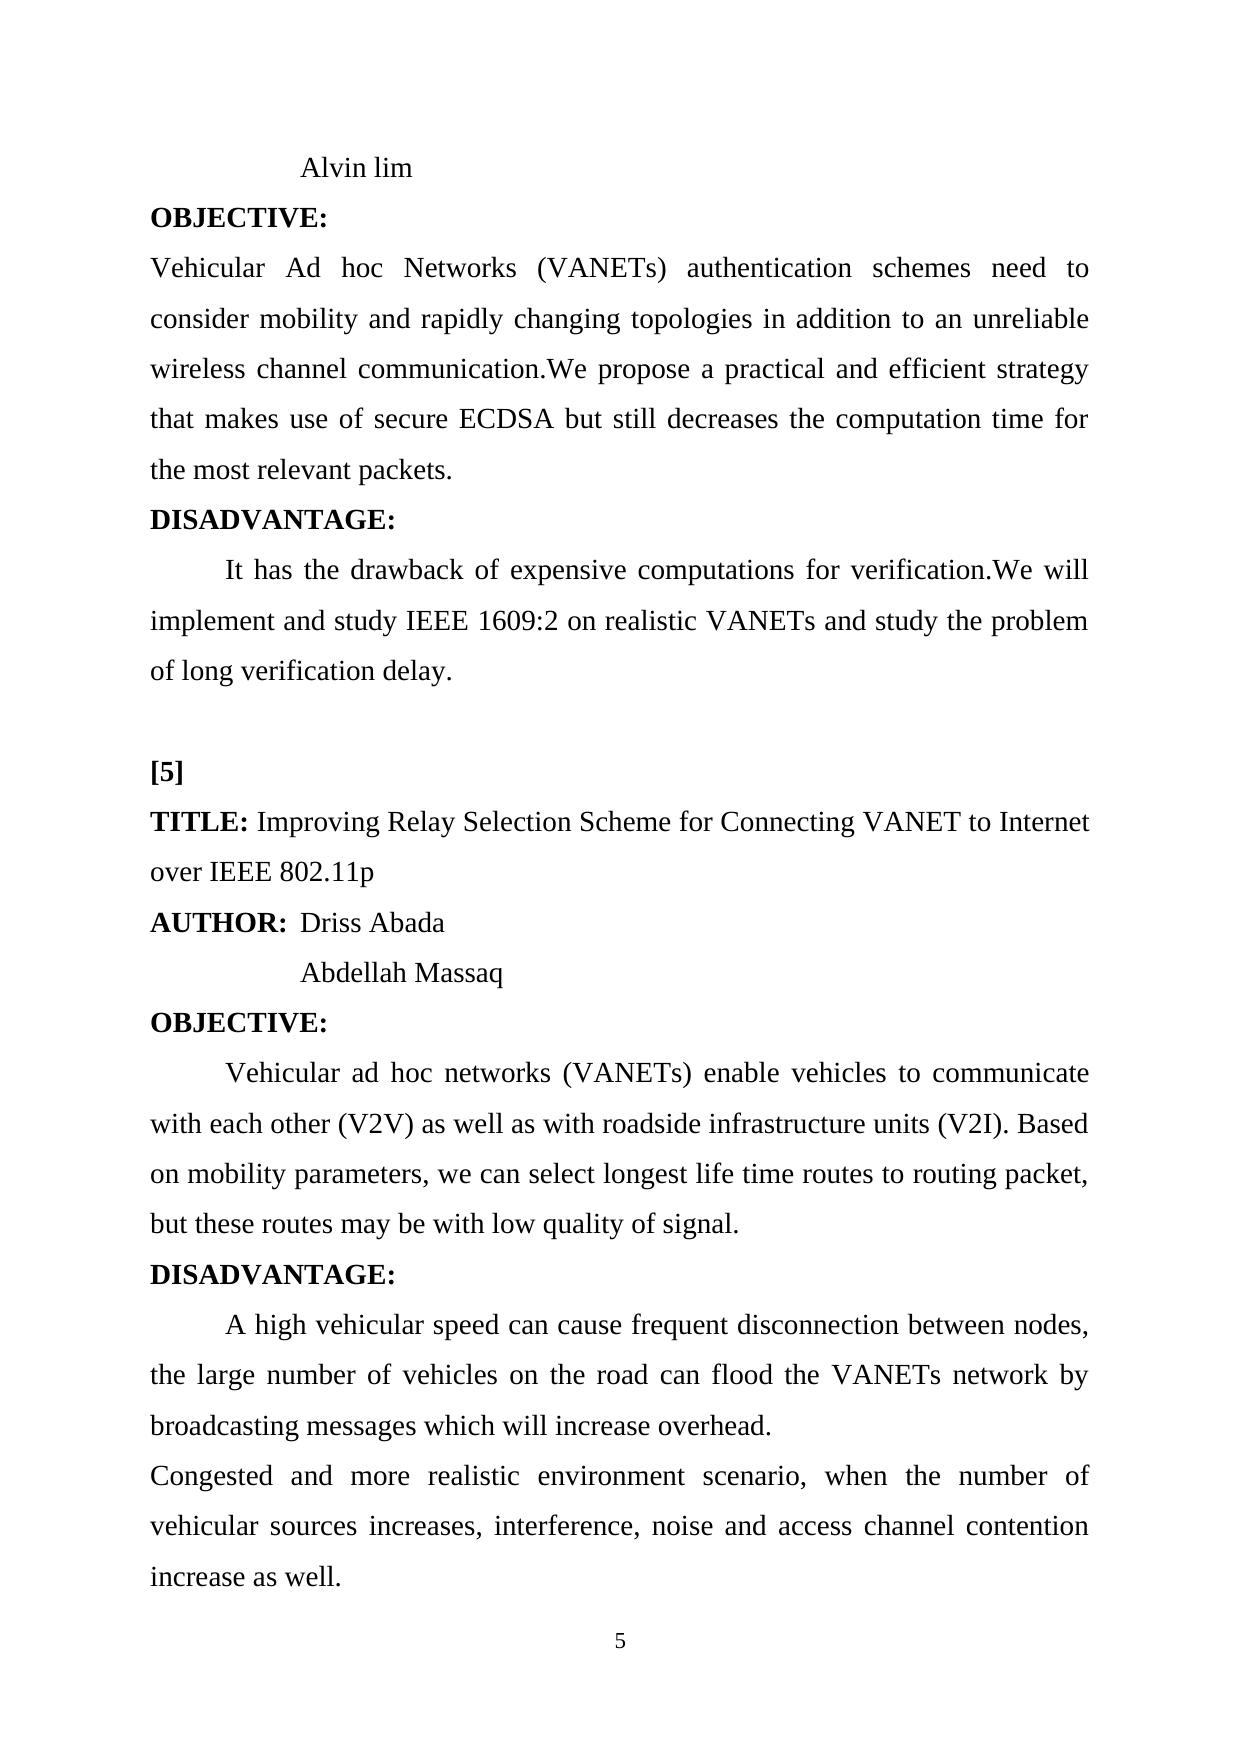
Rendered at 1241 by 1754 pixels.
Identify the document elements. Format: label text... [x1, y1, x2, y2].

text OBJECTIVE: [150, 200, 1090, 234]
text [5] [150, 754, 1090, 787]
text Vehicular Ad hoc Networks (VANETs) authentication schemes need to consider mobility and rapidly changing topologies in addition to an unreliable wireless channel communication.We propose a practical and efficient strategy that makes use of secure ECDSA but still decreases the computation time for the most relevant packets. [150, 251, 1090, 485]
text DISADVANTAGE: [150, 1257, 1090, 1290]
text Alvin lim [225, 150, 1090, 183]
text TITLE: Improving Relay Selection Scheme for Connecting VANET to Internet over IEEE 802.11p [150, 804, 1090, 888]
text Congested and more realistic environment scenario, when the number of vehicular sources increases, interference, noise and access channel contention increase as well. [150, 1458, 1090, 1592]
text Abdellah Massaq [225, 955, 1090, 988]
text OBJECTIVE: [150, 1005, 1090, 1039]
text DISADVANTAGE: [150, 502, 1090, 536]
text It has the drawback of expensive computations for verification.We will implement and study IEEE 1609:2 on realistic VANETs and study the problem of long verification delay. [150, 552, 1090, 687]
text Vehicular ad hoc networks (VANETs) enable vehicles to communicate with each other (V2V) as well as with roadside infrastructure units (V2I). Based on mobility parameters, we can select longest life time routes to routing packet, but these routes may be with low quality of signal. [150, 1056, 1090, 1240]
text AUTHOR: Driss Abada [150, 905, 1090, 938]
text A high vehicular speed can cause frequent disconnection between nodes, the large number of vehicles on the road can flood the VANETs network by broadcasting messages which will increase overhead. [150, 1307, 1090, 1441]
